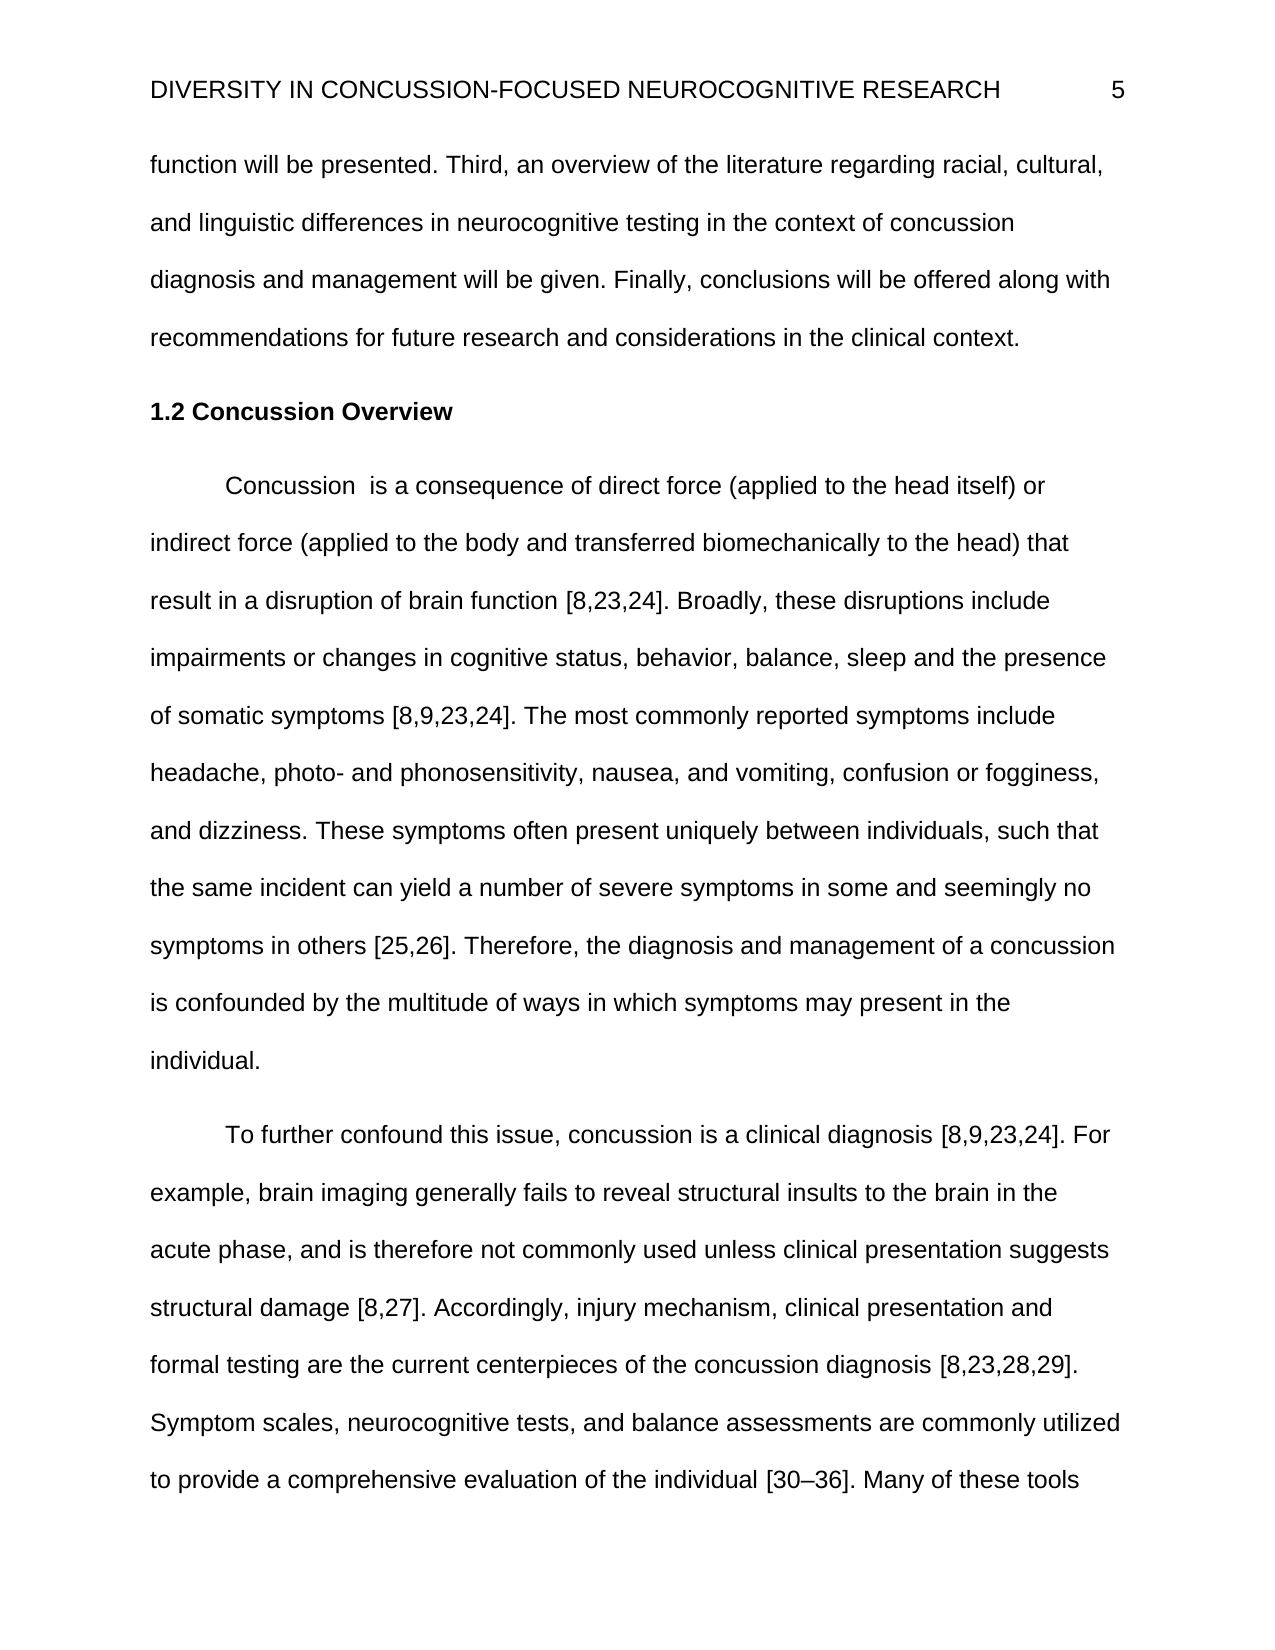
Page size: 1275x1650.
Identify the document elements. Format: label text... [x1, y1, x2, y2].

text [150, 150, 1125, 351]
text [150, 1120, 1125, 1494]
text 1.2 Concussion Overview [150, 397, 1125, 425]
text Concussion is a consequence of direct force (applied to the head itself) or indirect force (applied to the body and transferred biomechanically to the head) that result in a disruption of brain function [8,23,24]. Broadly, these disruptions include impairments or changes in cognitive status, behavior, balance, sleep and the presence of somatic symptoms [8,9,23,24]. The most commonly reported symptoms include headache, photo- and phonosensitivity, nausea, and vomiting, confusion or fogginess, and dizziness. These symptoms often present uniquely between individuals, such that the same incident can yield a number of severe symptoms in some and seemingly no symptoms in others [25,26]. Therefore, the diagnosis and management of a concussion is confounded by the multitude of ways in which symptoms may present in the individual. [150, 471, 1125, 1074]
